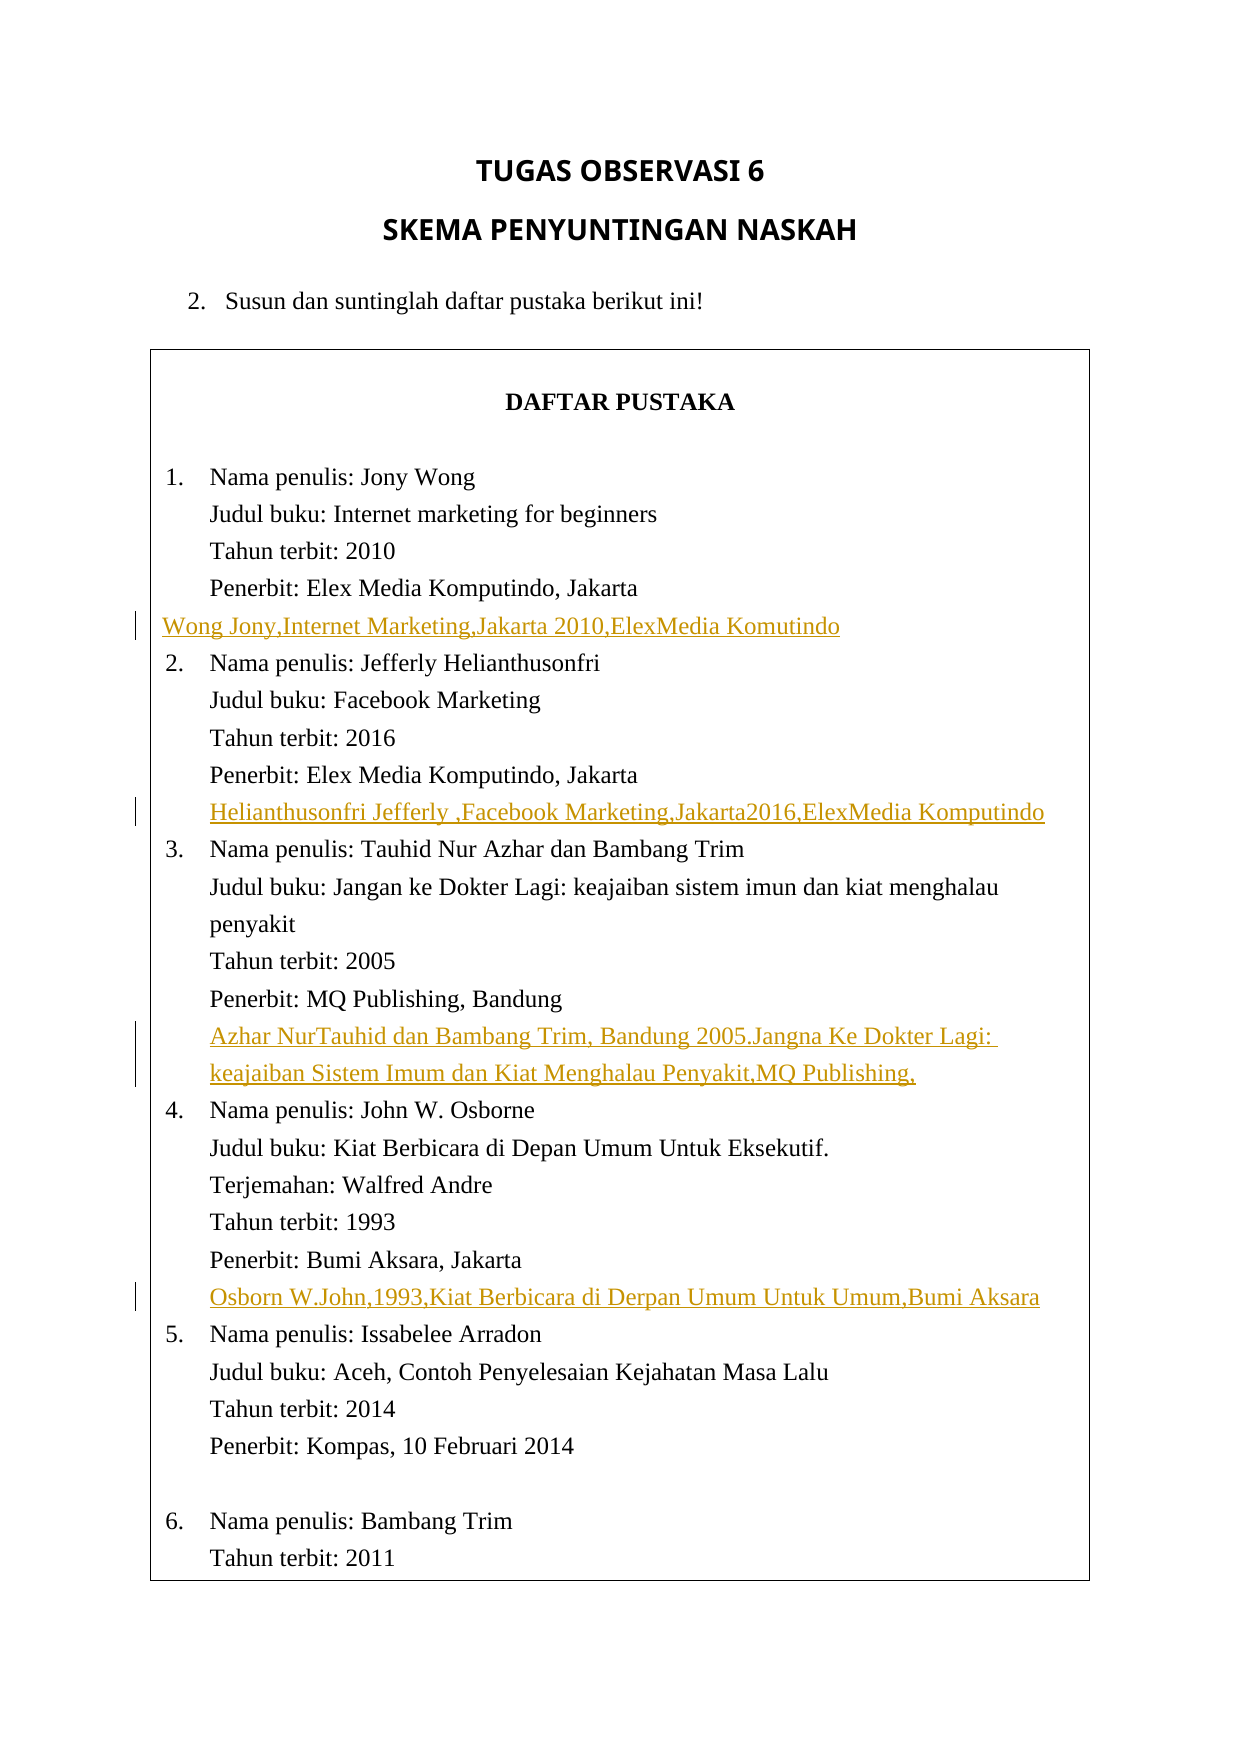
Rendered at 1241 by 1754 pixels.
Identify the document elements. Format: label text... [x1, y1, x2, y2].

list Susun dan suntinglah daftar pustaka berikut ini! [187, 286, 1090, 315]
text SKEMA PENYUNTINGAN NASKAH [150, 209, 1090, 249]
text TUGAS OBSERVASI 6 [150, 150, 1090, 190]
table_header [151, 350, 1089, 1580]
